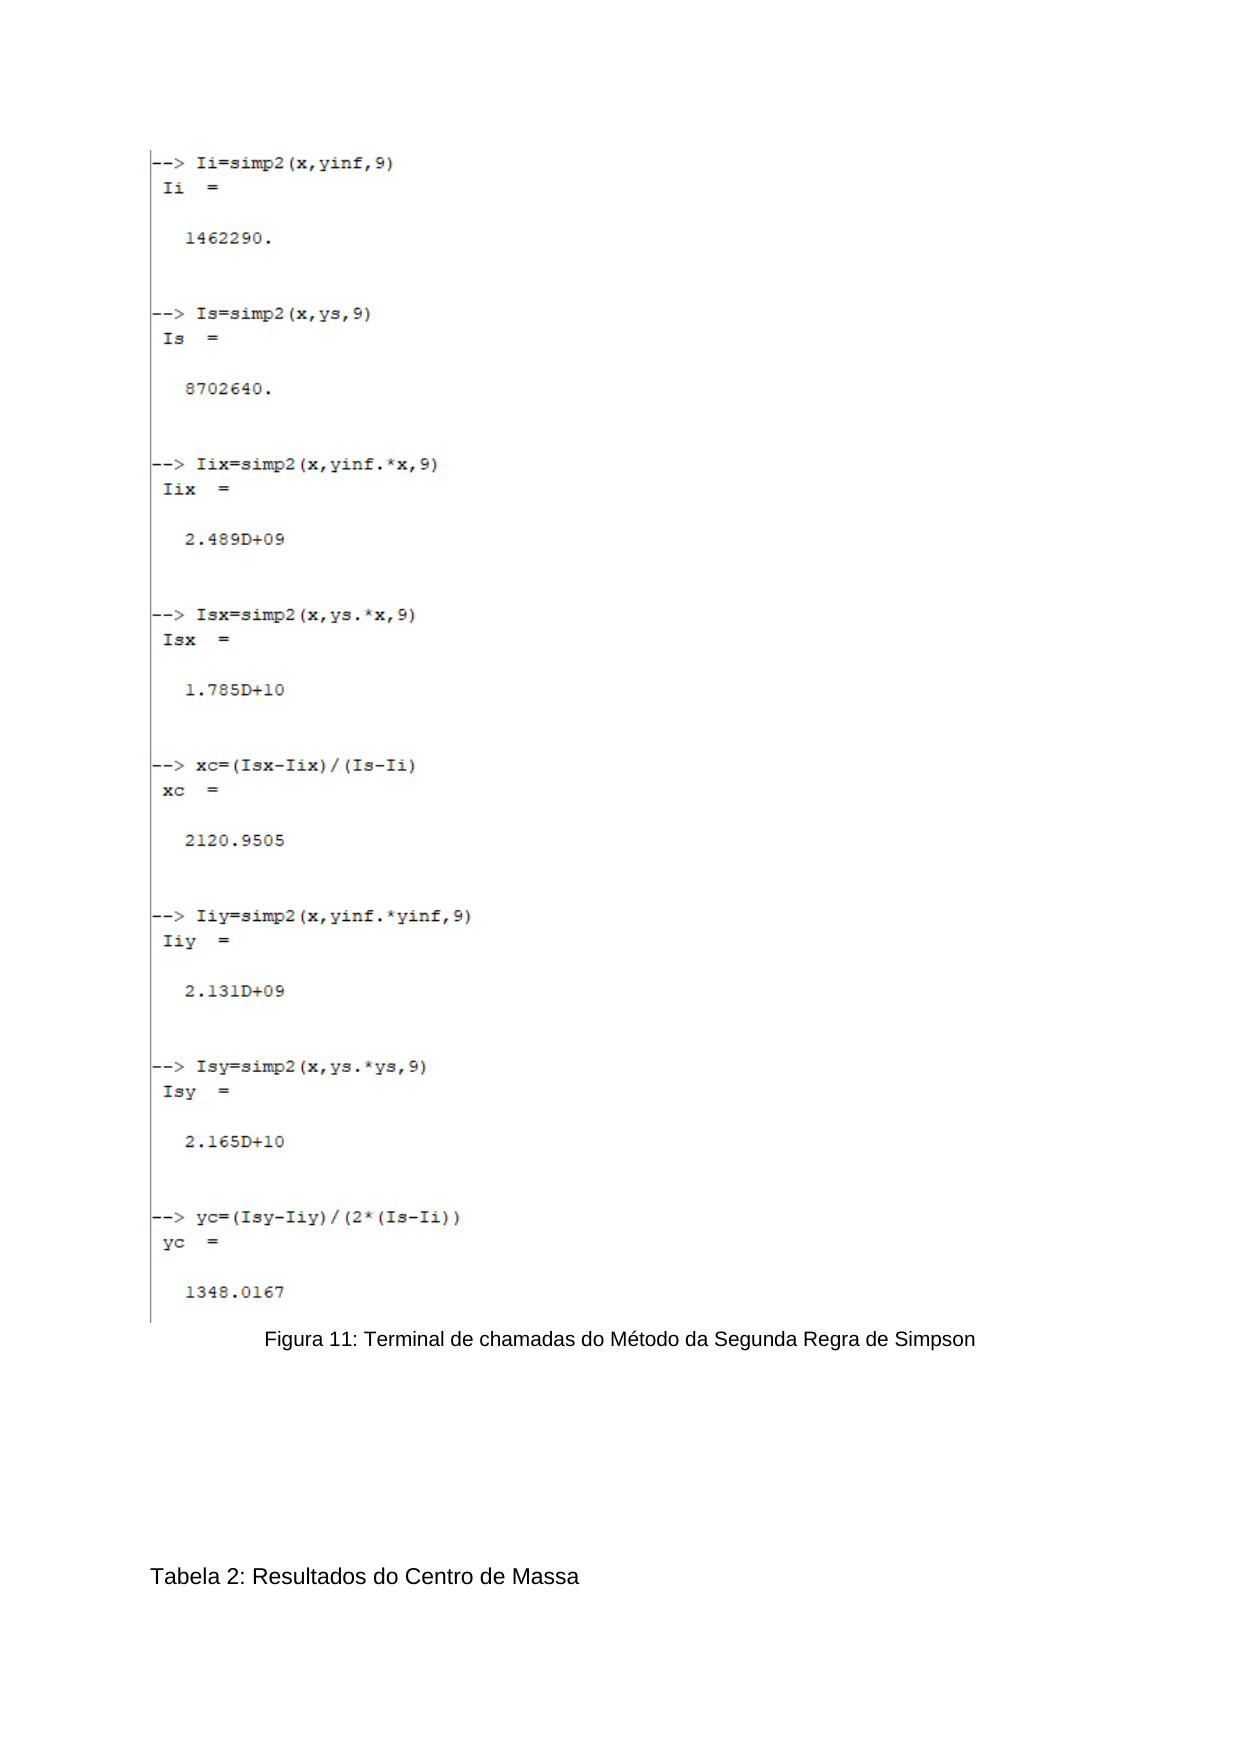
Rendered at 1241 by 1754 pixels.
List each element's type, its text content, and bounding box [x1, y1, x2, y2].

picture [150, 150, 1091, 1323]
text Figura 11: Terminal de chamadas do Método da Segunda Regra de Simpson [150, 1327, 1090, 1351]
text Tabela 2: Resultados do Centro de Massa [150, 1563, 1090, 1589]
